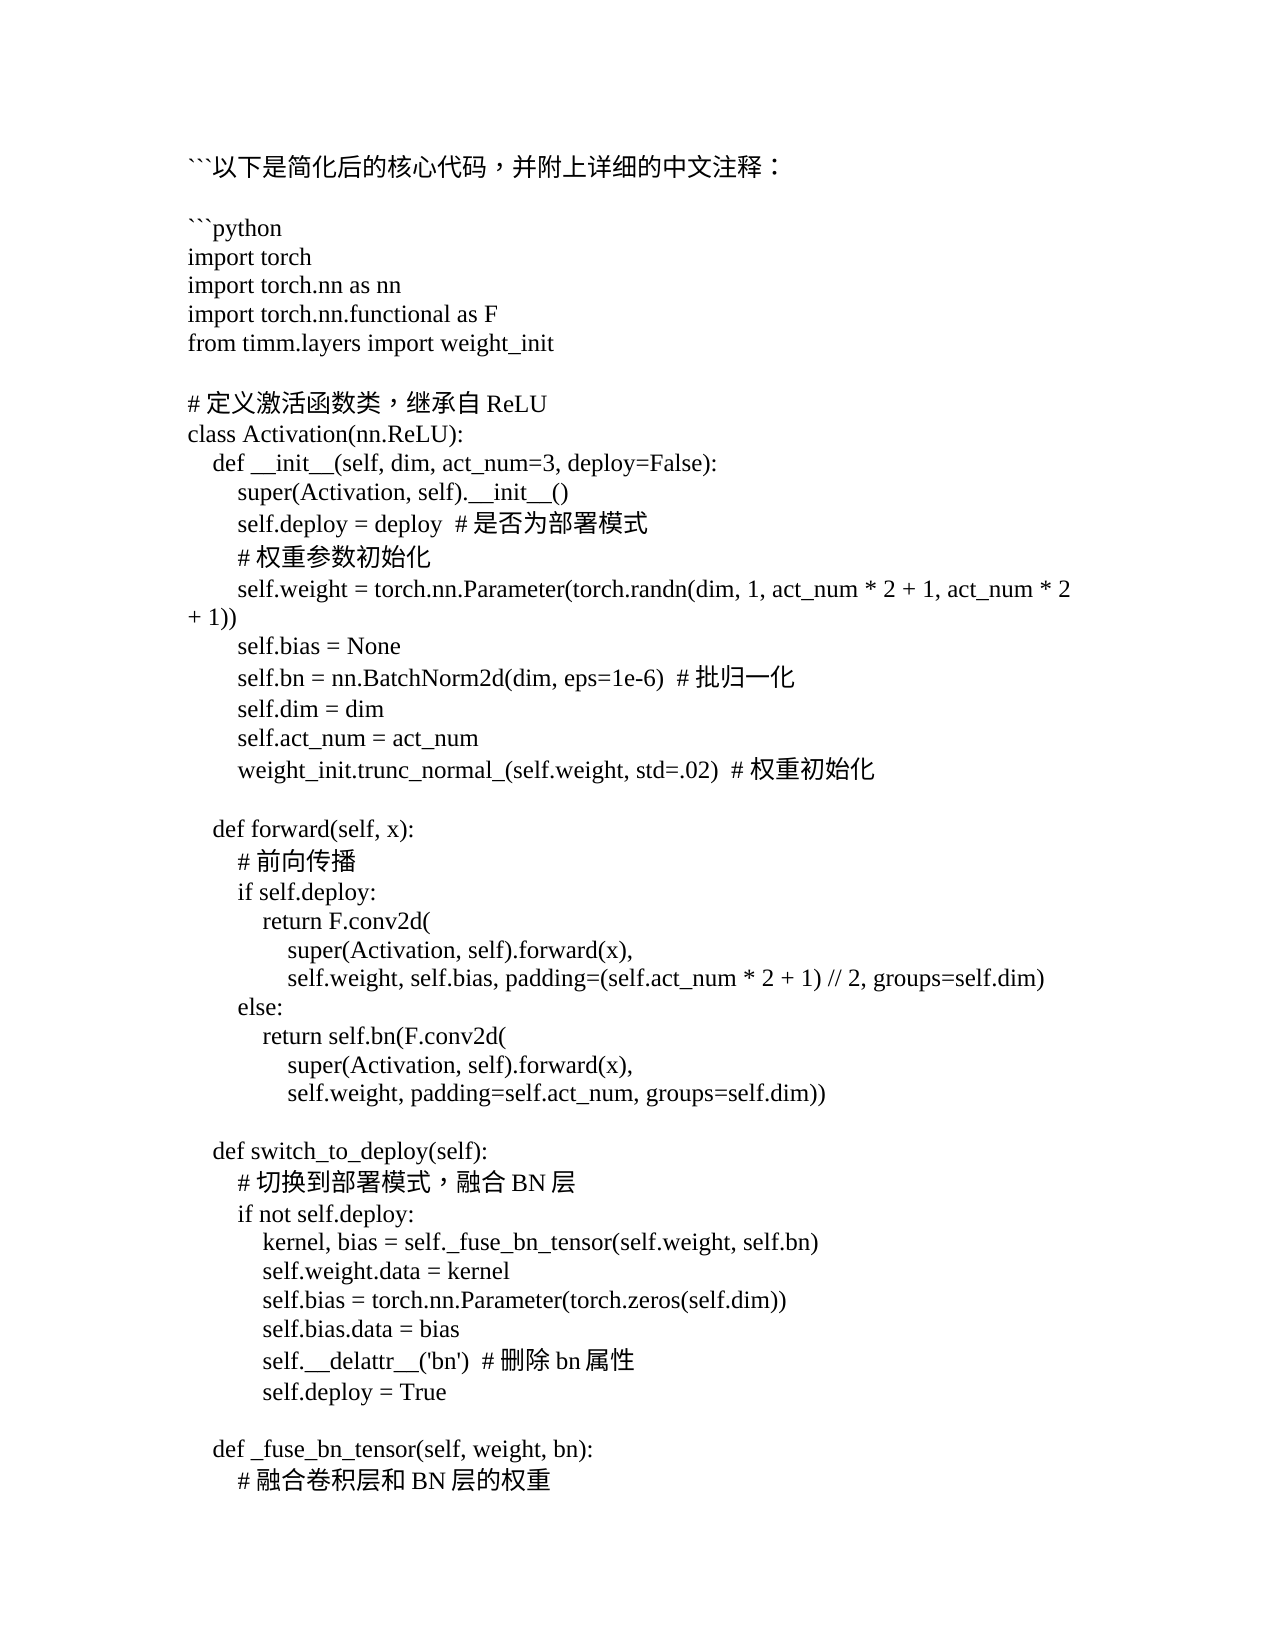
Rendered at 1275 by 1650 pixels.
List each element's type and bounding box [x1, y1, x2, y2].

text [187, 150, 1087, 1497]
